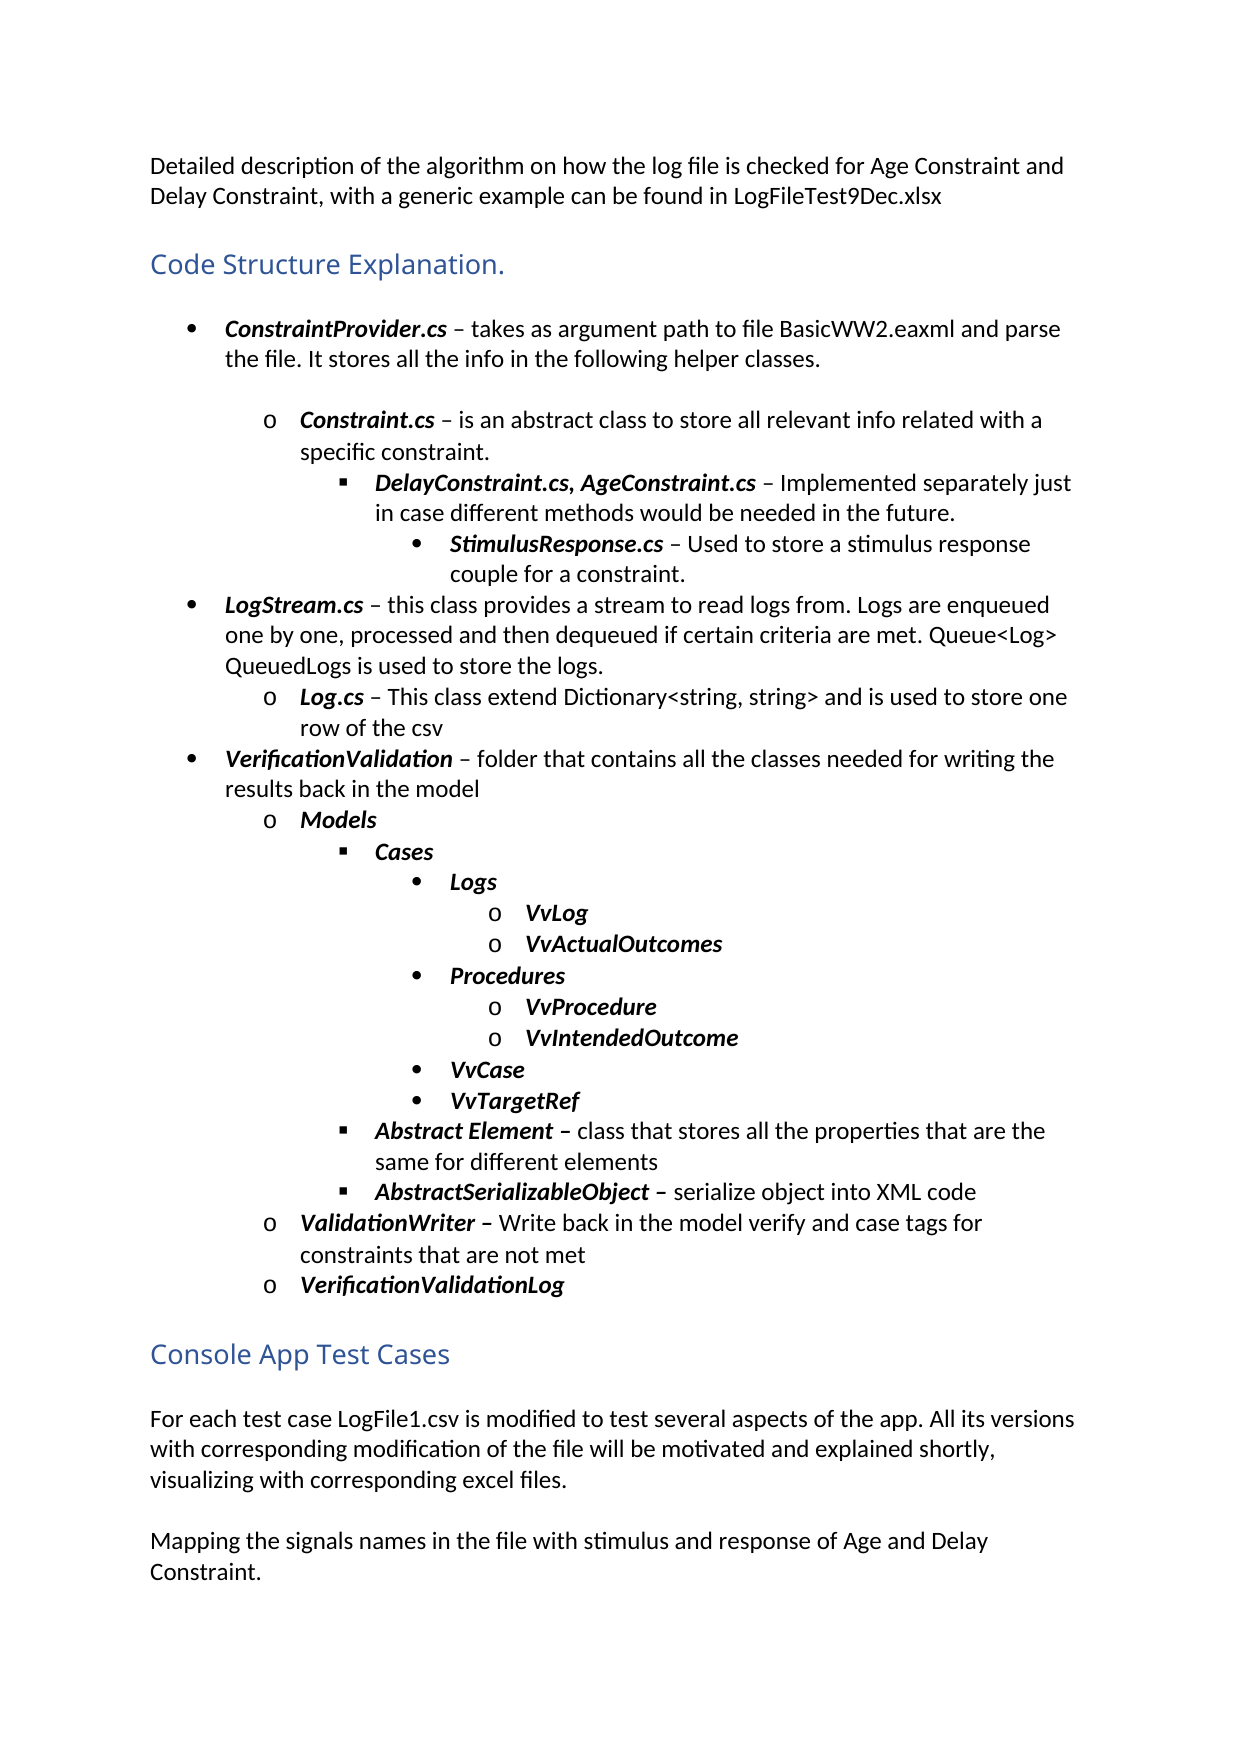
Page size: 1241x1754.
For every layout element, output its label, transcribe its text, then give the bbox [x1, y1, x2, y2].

list Procedures [412, 960, 1090, 991]
list VvLog [487, 897, 1090, 928]
list Models [262, 804, 1090, 836]
subtitle Code Structure Explanation. [150, 246, 1090, 283]
text For each test case LogFile1.csv is modified to test several aspects of the app. All its versions with corresponding modification of the file will be motivated and explained shortly, visualizing with corresponding excel files. [150, 1403, 1090, 1495]
list VvProcedure [487, 991, 1090, 1023]
text Detailed description of the algorithm on how the log file is checked for Age Constraint and Delay Constraint, with a generic example can be found in LogFileTest9Dec.xlsx [150, 150, 1090, 211]
list StimulusResponse.cs – Used to store a stimulus response couple for a constraint. [412, 528, 1090, 589]
list VvIntendedOutcome [487, 1023, 1090, 1054]
list VerificationValidation – folder that contains all the classes needed for writing the results back in the model [187, 743, 1090, 804]
list ValidationWriter – Write back in the model verify and case tags for constraints that are not met [262, 1207, 1090, 1269]
list VvActualOutcomes [487, 928, 1090, 960]
list ConstraintProvider.cs – takes as argument path to file BasicWW2.eaxml and parse the file. It stores all the info in the following helper classes. [187, 313, 1090, 374]
list Abstract Element – class that stores all the properties that are the same for different elements [337, 1115, 1090, 1176]
list VvTargetRef [412, 1085, 1090, 1115]
subtitle Console App Test Cases [150, 1336, 1090, 1373]
list AbstractSerializableObject – serialize object into XML code [337, 1176, 1090, 1207]
list Cases [337, 836, 1090, 866]
list VvCase [412, 1054, 1090, 1085]
list Log.cs – This class extend Dictionary<string, string> and is used to store one row of the csv [262, 681, 1090, 743]
list VerificationValidationLog [262, 1269, 1090, 1301]
list DelayConstraint.cs, AgeConstraint.cs – Implemented separately just in case different methods would be needed in the future. [337, 467, 1090, 528]
list Logs [412, 866, 1090, 897]
list LogStream.cs – this class provides a stream to read logs from. Logs are enqueued one by one, processed and then dequeued if certain criteria are met. Queue<Log> QueuedLogs is used to store the logs. [187, 589, 1090, 681]
list Constraint.cs – is an abstract class to store all relevant info related with a specific constraint. [262, 405, 1090, 467]
text Mapping the signals names in the file with stimulus and response of Age and Delay Constraint. [150, 1525, 1090, 1586]
